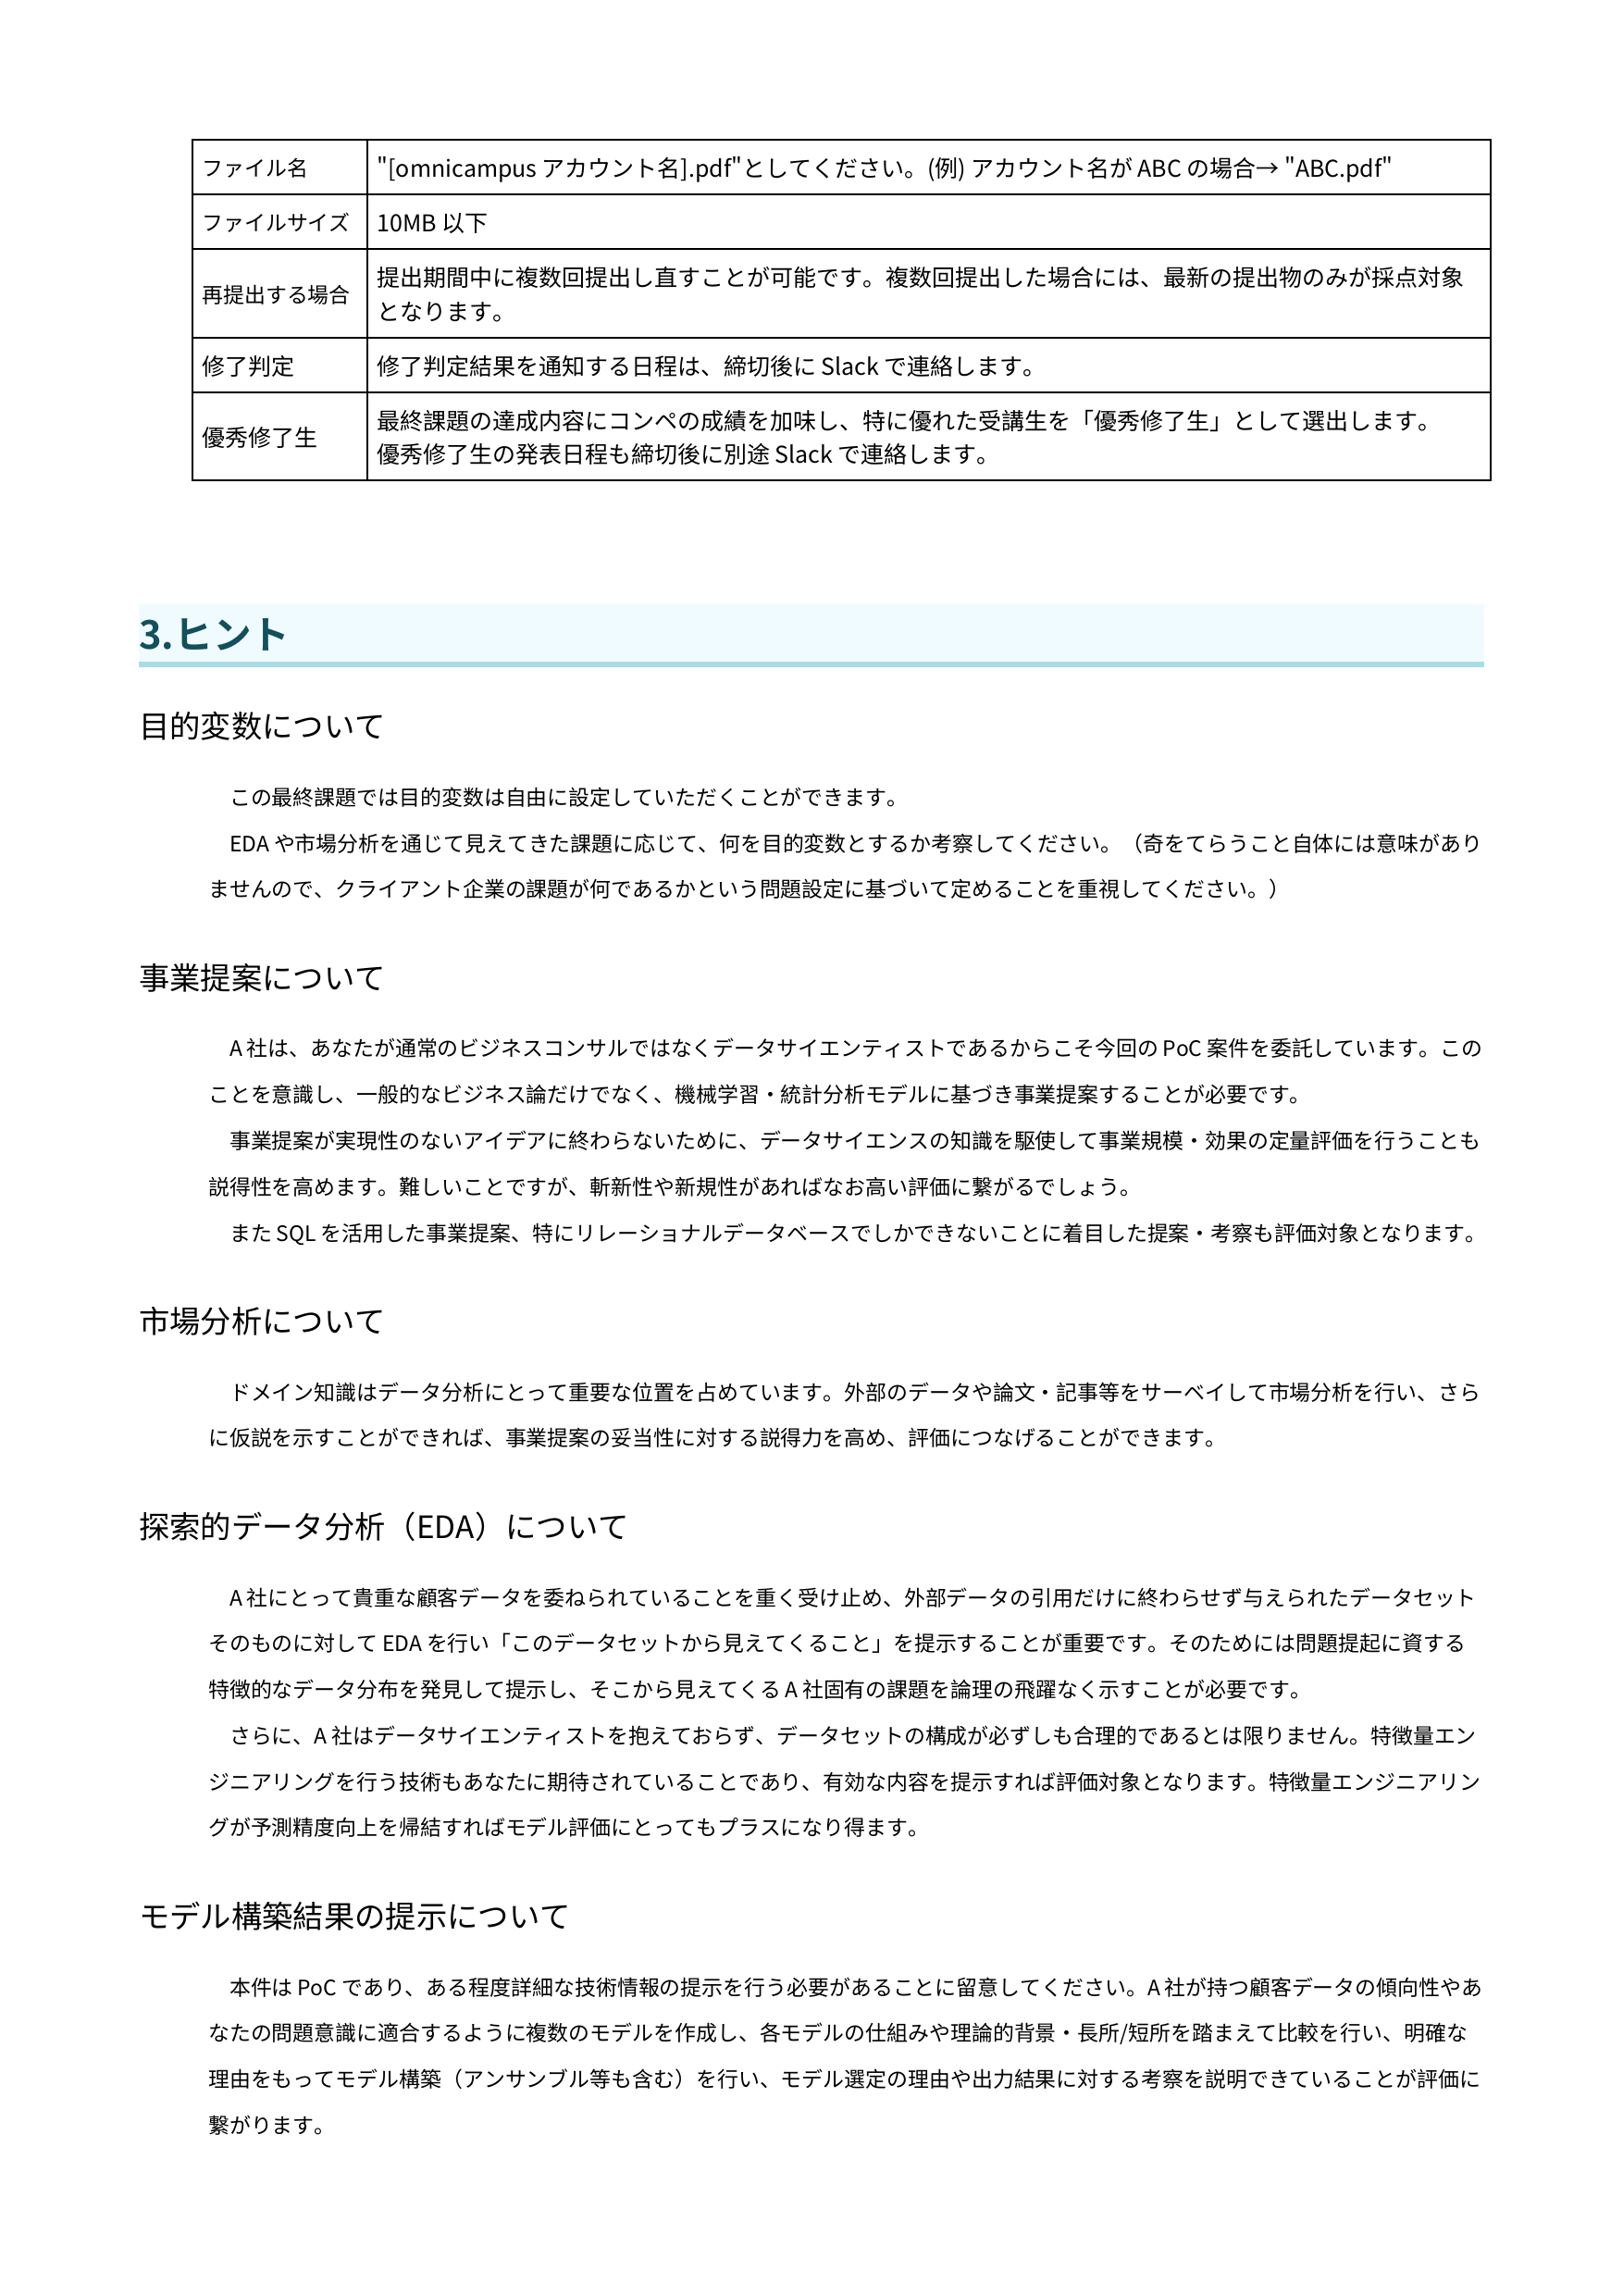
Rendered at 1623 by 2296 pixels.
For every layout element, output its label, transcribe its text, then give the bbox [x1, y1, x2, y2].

table_cell 10MB以下 [368, 195, 1490, 248]
table_cell ファイルサイズ [193, 195, 366, 248]
subtitle 探索的データ分析（EDA）について [139, 1503, 1484, 1547]
subtitle 事業提案について [139, 954, 1484, 999]
table_cell 修了判定 [193, 339, 366, 391]
text A社にとって貴重な顧客データを委ねられていることを重く受け止め、外部データの引用だけに終わらせず与えられたデータセットそのものに対してEDAを行い「このデータセットから見えてくること」を提示することが重要です。そのためには問題提起に資する特徴的なデータ分布を発見して提示し、そこから見えてくるA社固有の課題を論理の飛躍なく示すことが必要です。 [208, 1581, 1484, 1704]
text さらに、A社はデータサイエンティストを抱えておらず、データセットの構成が必ずしも合理的であるとは限りません。特徴量エンジニアリングを行う技術もあなたに期待されていることであり、有効な内容を提示すれば評価対象となります。特徴量エンジニアリングが予測精度向上を帰結すればモデル評価にとってもプラスになり得ます。 [208, 1719, 1484, 1843]
subtitle 市場分析について [139, 1297, 1484, 1342]
table_cell 優秀修了生 [193, 393, 366, 479]
table_cell 提出期間中に複数回提出し直すことが可能です。複数回提出した場合には、最新の提出物のみが採点対象となります。 [368, 250, 1490, 337]
table_cell 修了判定結果を通知する日程は、締切後にSlackで連絡します。 [368, 339, 1490, 391]
text 本件はPoCであり、ある程度詳細な技術情報の提示を行う必要があることに留意してください。A社が持つ顧客データの傾向性やあなたの問題意識に適合するように複数のモデルを作成し、各モデルの仕組みや理論的背景・長所/短所を踏まえて比較を行い、明確な理由をもってモデル構築（アンサンブル等も含む）を行い、モデル選定の理由や出力結果に対する考察を説明できていることが評価に繋がります。 [208, 1970, 1484, 2140]
text ドメイン知識はデータ分析にとって重要な位置を占めています。外部のデータや論文・記事等をサーベイして市場分析を行い、さらに仮説を示すことができれば、事業提案の妥当性に対する説得力を高め、評価につなげることができます。 [208, 1376, 1484, 1452]
table_cell 最終課題の達成内容にコンペの成績を加味し、特に優れた受講生を「優秀修了生」として選出します。 優秀修了生の発表日程も締切後に別途Slackで連絡します。 [368, 393, 1490, 479]
subtitle 3.ヒント [139, 604, 1484, 662]
subtitle モデル構築結果の提示について [139, 1893, 1484, 1937]
text この最終課題では目的変数は自由に設定していただくことができます。 [208, 781, 1484, 812]
text またSQLを活用した事業提案、特にリレーショナルデータベースでしかできないことに着目した提案・考察も評価対象となります。 [208, 1216, 1484, 1247]
table_cell "[omnicampusアカウント名].pdf"としてください。(例) アカウント名がABCの場合→ "ABC.pdf" [368, 141, 1490, 193]
subtitle 目的変数について [139, 702, 1484, 747]
text EDAや市場分析を通じて見えてきた課題に応じて、何を目的変数とするか考察してください。（奇をてらうこと自体には意味がありませんので、クライアント企業の課題が何であるかという問題設定に基づいて定めることを重視してください。） [208, 826, 1484, 903]
table_cell ファイル名 [193, 141, 366, 193]
table_cell 再提出する場合 [193, 250, 366, 337]
text 事業提案が実現性のないアイデアに終わらないために、データサイエンスの知識を駆使して事業規模・効果の定量評価を行うことも説得性を高めます。難しいことですが、斬新性や新規性があればなお高い評価に繋がるでしょう。 [208, 1124, 1484, 1201]
text A社は、あなたが通常のビジネスコンサルではなくデータサイエンティストであるからこそ今回のPoC案件を委託しています。このことを意識し、一般的なビジネス論だけでなく、機械学習・統計分析モデルに基づき事業提案することが必要です。 [208, 1032, 1484, 1109]
